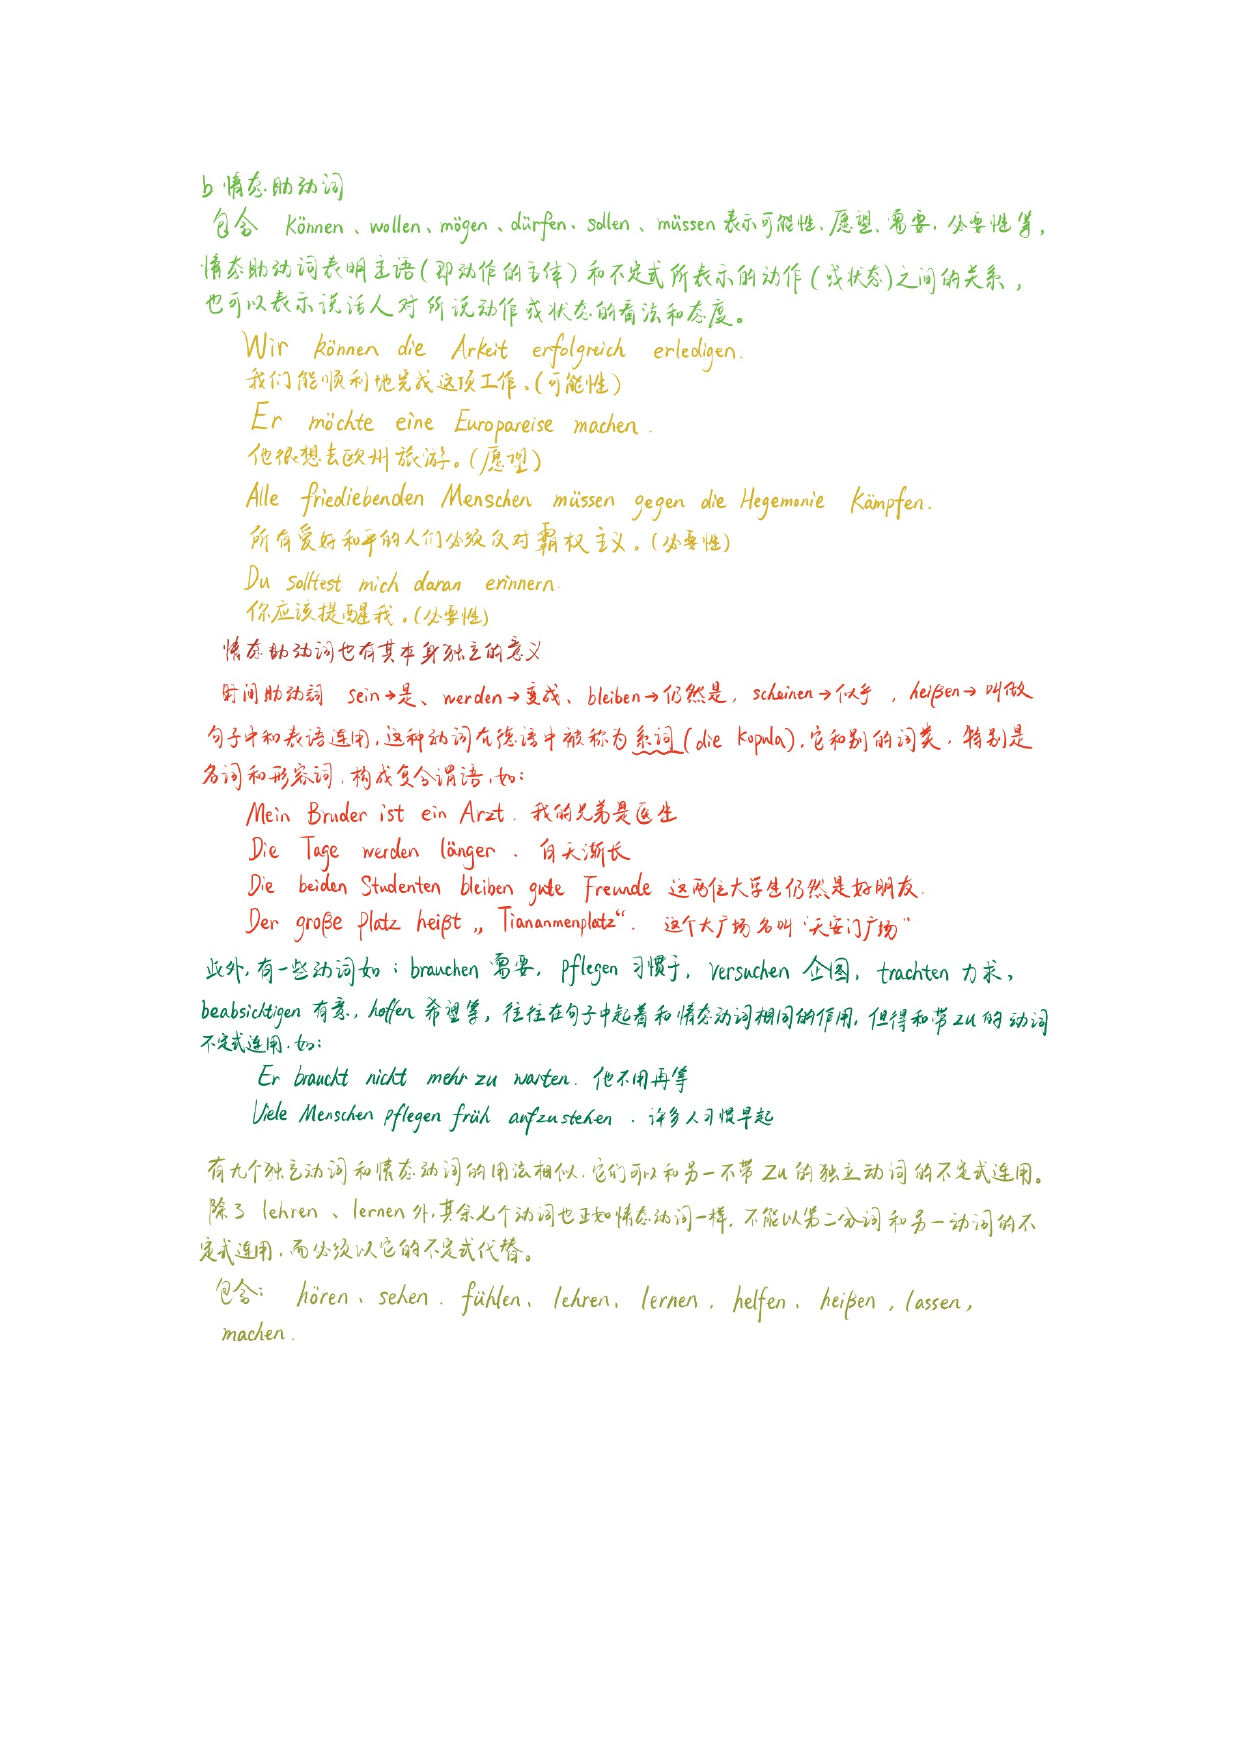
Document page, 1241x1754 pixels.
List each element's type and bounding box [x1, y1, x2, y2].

picture [187, 162, 1053, 1386]
